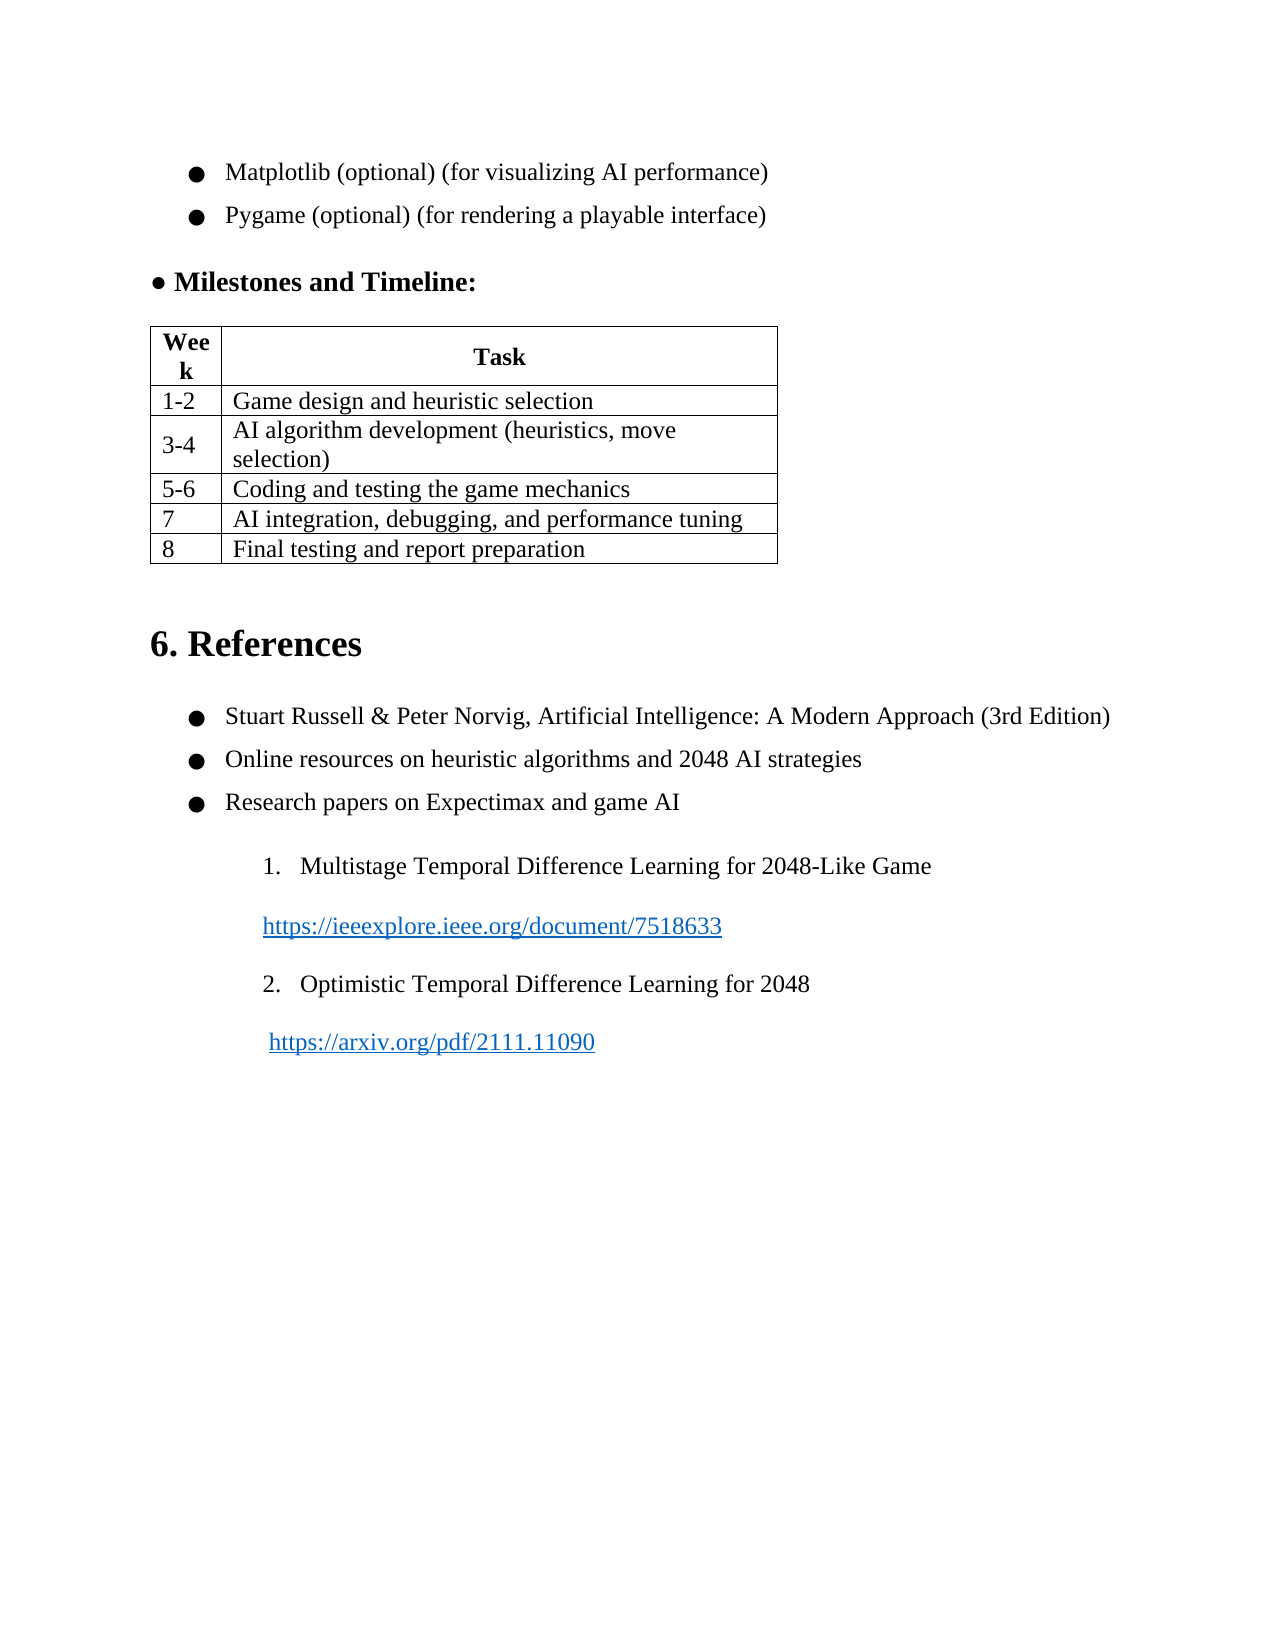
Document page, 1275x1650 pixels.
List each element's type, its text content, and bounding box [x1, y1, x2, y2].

table_cell AI integration, debugging, and performance tuning [222, 504, 777, 533]
list Matplotlib (optional) (for visualizing AI performance) [187, 150, 1125, 193]
text ● Milestones and Timeline: [150, 264, 1125, 297]
table_cell 7 [151, 504, 221, 533]
table_cell AI algorithm development (heuristics, move selection) [222, 416, 777, 473]
table_cell 8 [151, 534, 221, 562]
table_cell Game design and heuristic selection [222, 386, 777, 414]
list Pygame (optional) (for rendering a playable interface) [187, 193, 1125, 235]
table_cell 5-6 [151, 474, 221, 503]
table_cell 1-2 [151, 386, 221, 414]
text https://ieeexplore.ieee.org/document/7518633 [262, 911, 1125, 940]
list Optimistic Temporal Difference Learning for 2048 [262, 969, 1125, 998]
table_header Week [151, 327, 221, 385]
table_cell Coding and testing the game mechanics [222, 474, 777, 503]
list Research papers on Expectimax and game AI [187, 779, 1125, 822]
table_cell Final testing and report preparation [222, 534, 777, 562]
list Multistage Temporal Difference Learning for 2048-Like Game [262, 851, 1125, 880]
text 6. References [150, 621, 1125, 664]
list Stuart Russell & Peter Norvig, Artificial Intelligence: A Modern Approach (3rd Edition) [187, 694, 1125, 736]
text https://arxiv.org/pdf/2111.11090 [150, 1027, 1125, 1056]
list Online resources on heuristic algorithms and 2048 AI strategies [187, 736, 1125, 779]
table_cell 3-4 [151, 416, 221, 473]
table_header Task [222, 327, 777, 385]
